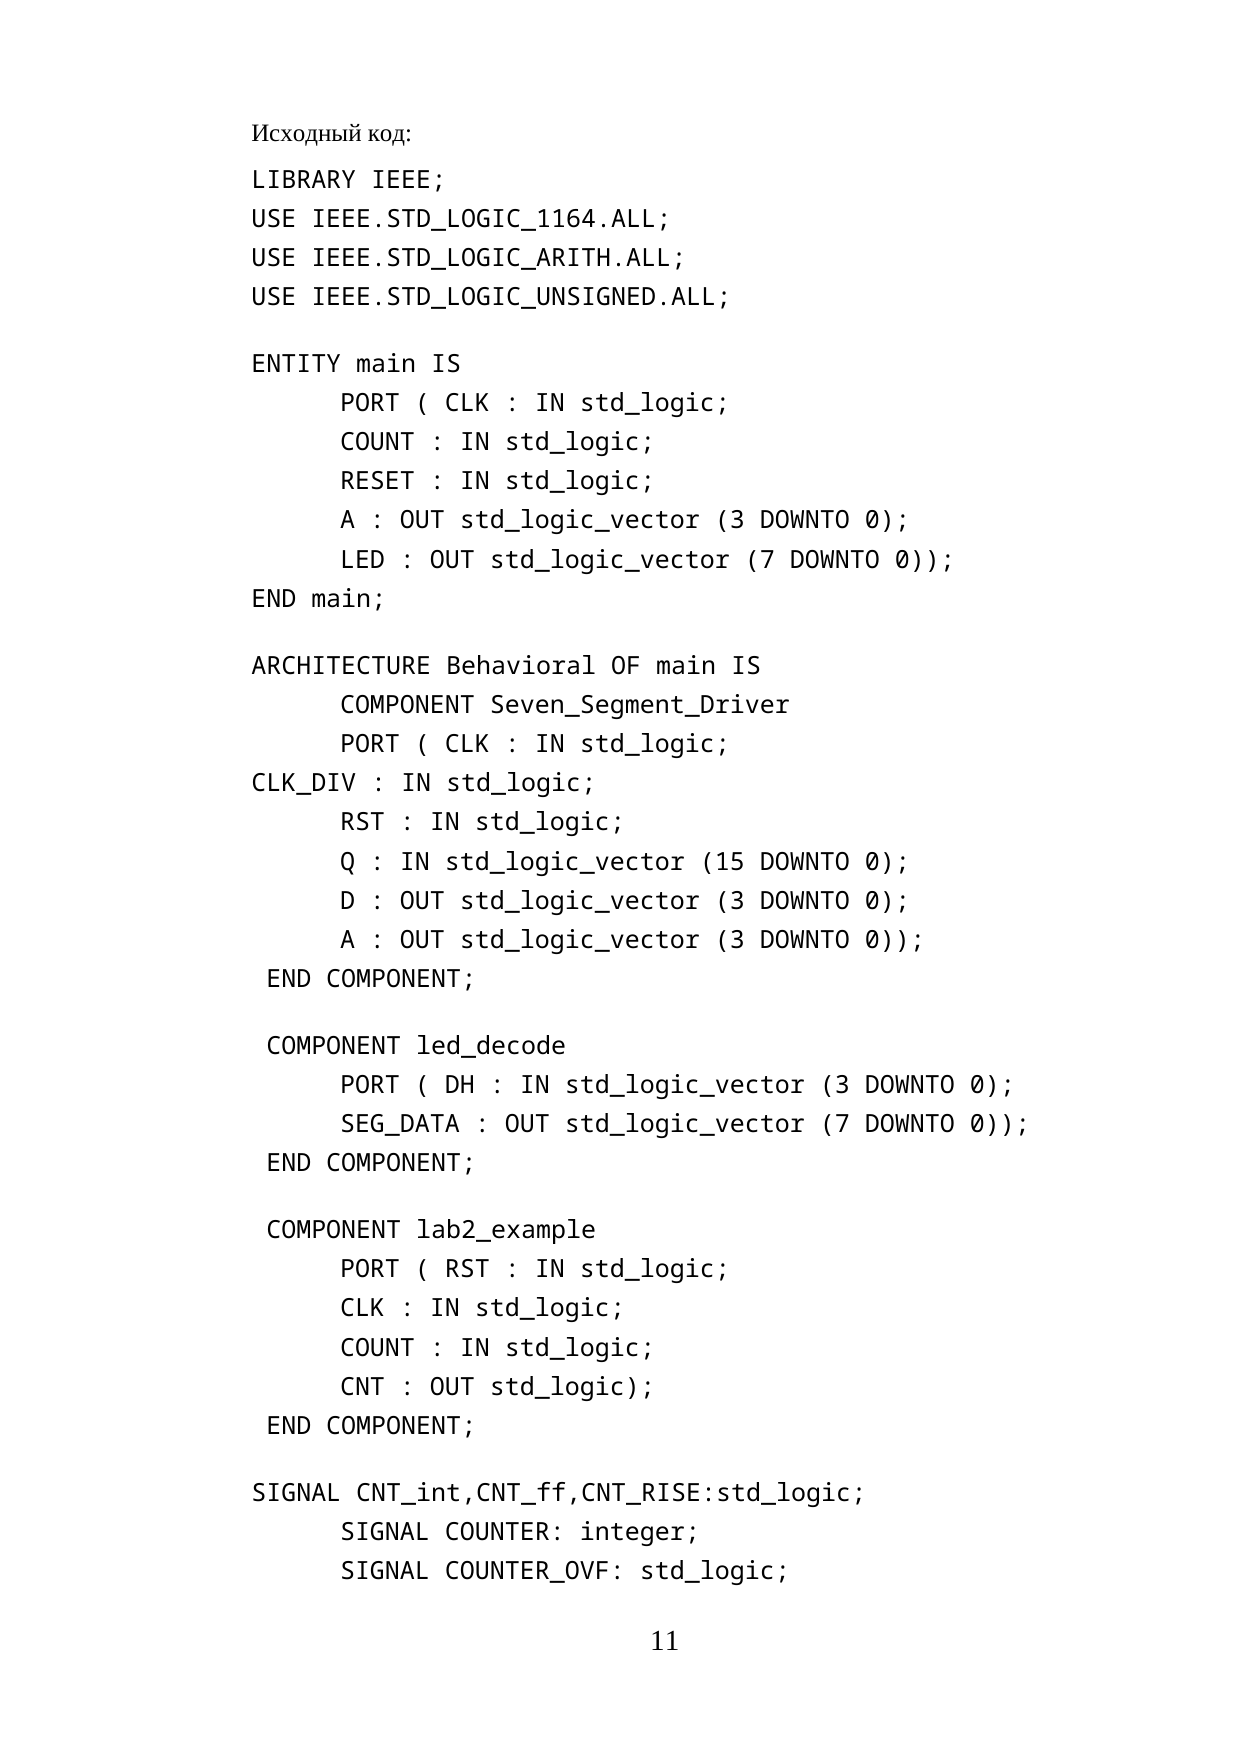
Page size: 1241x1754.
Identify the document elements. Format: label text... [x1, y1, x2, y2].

text Q : IN std_logic_vector (15 DOWNTO 0); [251, 843, 1152, 877]
text COMPONENT lab2_example [251, 1212, 1152, 1246]
text ARCHITECTURE Behavioral OF main IS [251, 647, 1152, 681]
text CLK : IN std_logic; [251, 1290, 1152, 1324]
text PORT ( DH : IN std_logic_vector (3 DOWNTO 0); [251, 1067, 1152, 1101]
text CNT : OUT std_logic); [251, 1368, 1152, 1402]
text LIBRARY IEEE; [251, 161, 1152, 195]
text USE IEEE.STD_LOGIC_ARITH.ALL; [251, 239, 1152, 274]
text COUNT : IN std_logic; [251, 424, 1152, 458]
text PORT ( CLK : IN std_logic; [251, 385, 1152, 419]
text SIGNAL COUNTER: integer; [251, 1513, 1152, 1547]
text LED : OUT std_logic_vector (7 DOWNTO 0)); [251, 541, 1152, 575]
text SIGNAL CNT_int,CNT_ff,CNT_RISE:std_logic; [251, 1474, 1152, 1508]
text END COMPONENT; [251, 1145, 1152, 1179]
text END COMPONENT; [251, 1407, 1152, 1442]
text COUNT : IN std_logic; [251, 1329, 1152, 1363]
text RST : IN std_logic; [251, 804, 1152, 838]
text A : OUT std_logic_vector (3 DOWNTO 0)); [251, 921, 1152, 956]
text D : OUT std_logic_vector (3 DOWNTO 0); [251, 882, 1152, 916]
text COMPONENT Seven_Segment_Driver [251, 686, 1152, 721]
text RESET : IN std_logic; [251, 463, 1152, 497]
text SIGNAL COUNTER_OVF: std_logic; [251, 1553, 1152, 1587]
text USE IEEE.STD_LOGIC_UNSIGNED.ALL; [251, 279, 1152, 313]
text USE IEEE.STD_LOGIC_1164.ALL; [251, 200, 1152, 234]
text A : OUT std_logic_vector (3 DOWNTO 0); [251, 502, 1152, 536]
text SEG_DATA : OUT std_logic_vector (7 DOWNTO 0)); [251, 1106, 1152, 1140]
text COMPONENT led_decode [251, 1027, 1152, 1061]
text ENTITY main IS [251, 346, 1152, 379]
text CLK_DIV : IN std_logic; [251, 765, 1152, 799]
text PORT ( RST : IN std_logic; [251, 1251, 1152, 1285]
text Исходный код: [177, 118, 1152, 147]
text END main; [251, 581, 1152, 614]
text END COMPONENT; [251, 961, 1152, 995]
text PORT ( CLK : IN std_logic; [251, 726, 1152, 760]
